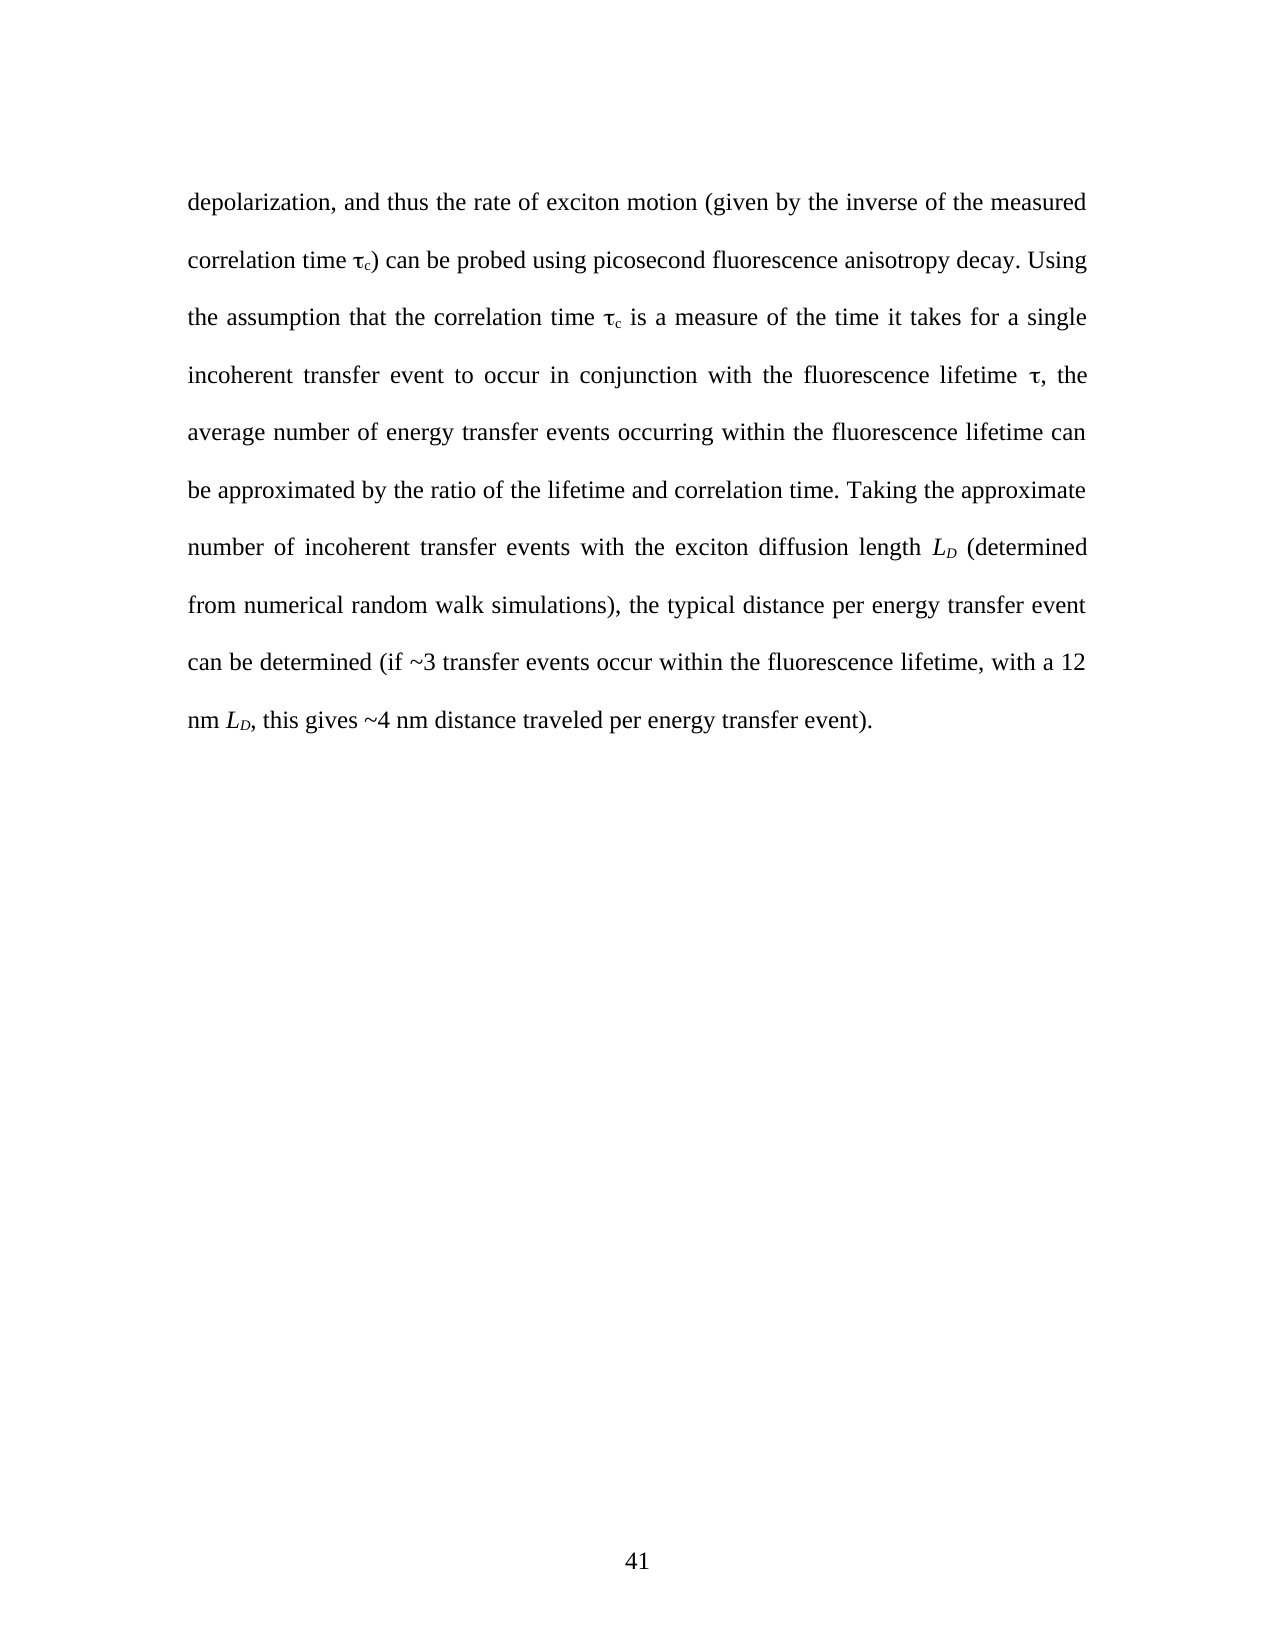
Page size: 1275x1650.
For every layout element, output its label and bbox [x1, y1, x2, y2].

text [187, 187, 1087, 734]
